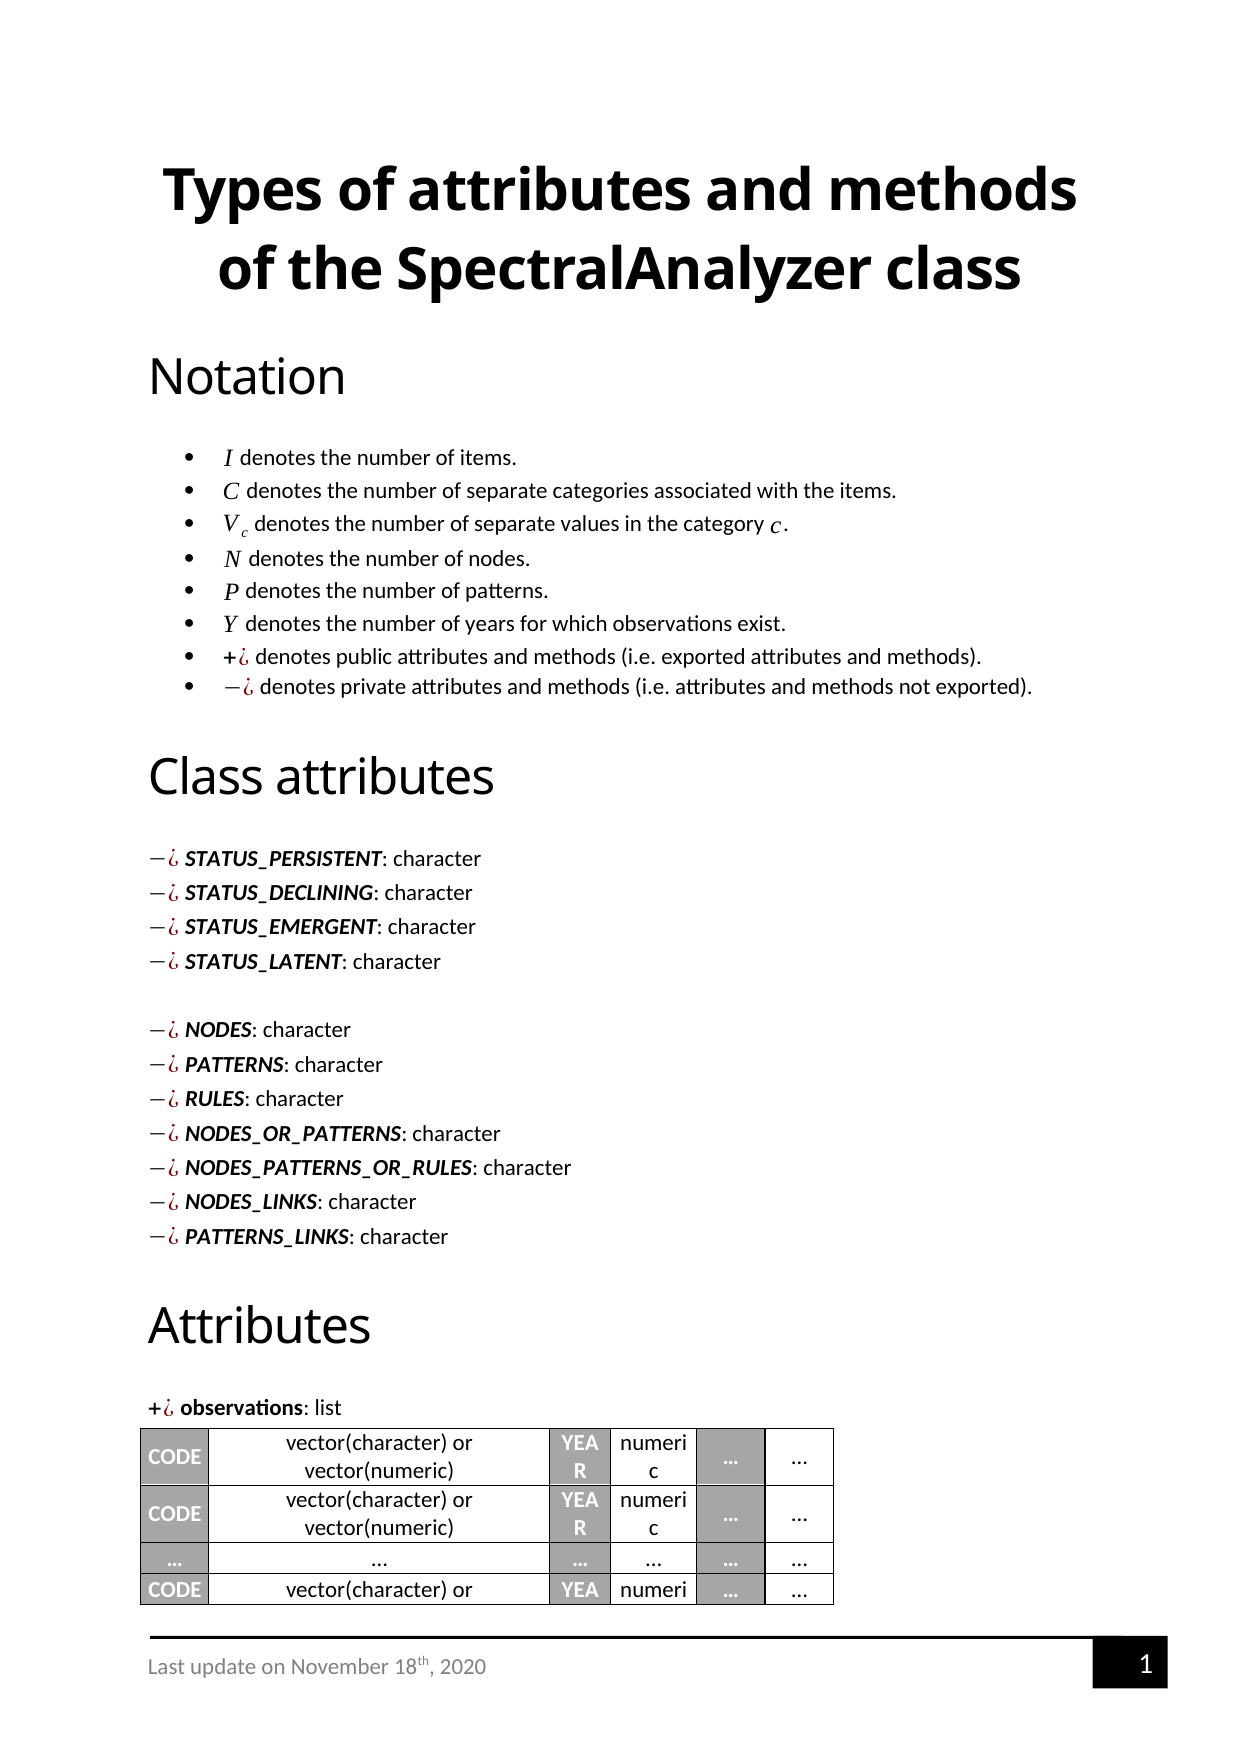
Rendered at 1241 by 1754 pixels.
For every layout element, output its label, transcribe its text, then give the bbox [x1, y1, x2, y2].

list denotes the number of patterns. [185, 577, 1093, 607]
text observations: list [148, 1393, 1093, 1421]
text NODES_PATTERNS_OR_RULES: character [148, 1153, 1093, 1181]
table_cell … [697, 1543, 764, 1573]
title Class attributes [148, 741, 1093, 809]
list denotes the number of separate values in the category . [185, 509, 1093, 542]
list denotes private attributes and methods (i.e. attributes and methods not exported). [185, 672, 1093, 700]
table_cell numeric [611, 1574, 696, 1604]
table_cell … [766, 1543, 833, 1573]
table_cell … [766, 1486, 833, 1542]
table_header … [697, 1429, 764, 1484]
table_cell … [209, 1543, 549, 1573]
text STATUS_PERSISTENT: character [148, 844, 1093, 872]
title Attributes [148, 1291, 1093, 1359]
text STATUS_EMERGENT: character [148, 912, 1093, 940]
text NODES: character [148, 1016, 1093, 1043]
list denotes public attributes and methods (i.e. exported attributes and methods). [185, 642, 1093, 670]
table_cell CODE [141, 1574, 208, 1604]
table_cell vector(character) or vector(numeric) [209, 1486, 549, 1542]
text NODES_OR_PATTERNS: character [148, 1119, 1093, 1147]
table_header YEAR [550, 1429, 610, 1484]
title Types of attributes and methods of the SpectralAnalyzer class [148, 148, 1093, 307]
text PATTERNS_LINKS: character [148, 1222, 1093, 1250]
title Notation [148, 341, 1093, 409]
table_header CODE [141, 1429, 208, 1484]
table_cell … [141, 1543, 208, 1573]
table_header … [766, 1429, 833, 1484]
table_cell YEAR [550, 1486, 610, 1542]
table_header numeric [611, 1429, 696, 1484]
list denotes the number of years for which observations exist. [185, 609, 1093, 640]
table_cell … [766, 1574, 833, 1604]
list denotes the number of nodes. [185, 544, 1093, 574]
text NODES_LINKS: character [148, 1187, 1093, 1215]
table_cell CODE [141, 1486, 208, 1542]
text PATTERNS: character [148, 1050, 1093, 1078]
text STATUS_DECLINING: character [148, 878, 1093, 906]
table_header vector(character) or vector(numeric) [209, 1429, 549, 1484]
list denotes the number of items. [185, 443, 1093, 474]
table_cell … [550, 1543, 610, 1573]
text RULES: character [148, 1084, 1093, 1112]
text STATUS_LATENT: character [148, 947, 1093, 975]
table_cell … [611, 1543, 696, 1573]
list denotes the number of separate categories associated with the items. [185, 476, 1093, 507]
table_cell numeric [611, 1486, 696, 1542]
table_cell … [697, 1574, 764, 1604]
table_cell vector(character) or vector(numeric) [209, 1574, 549, 1604]
table_cell … [697, 1486, 764, 1542]
table_cell YEAR [550, 1574, 610, 1604]
